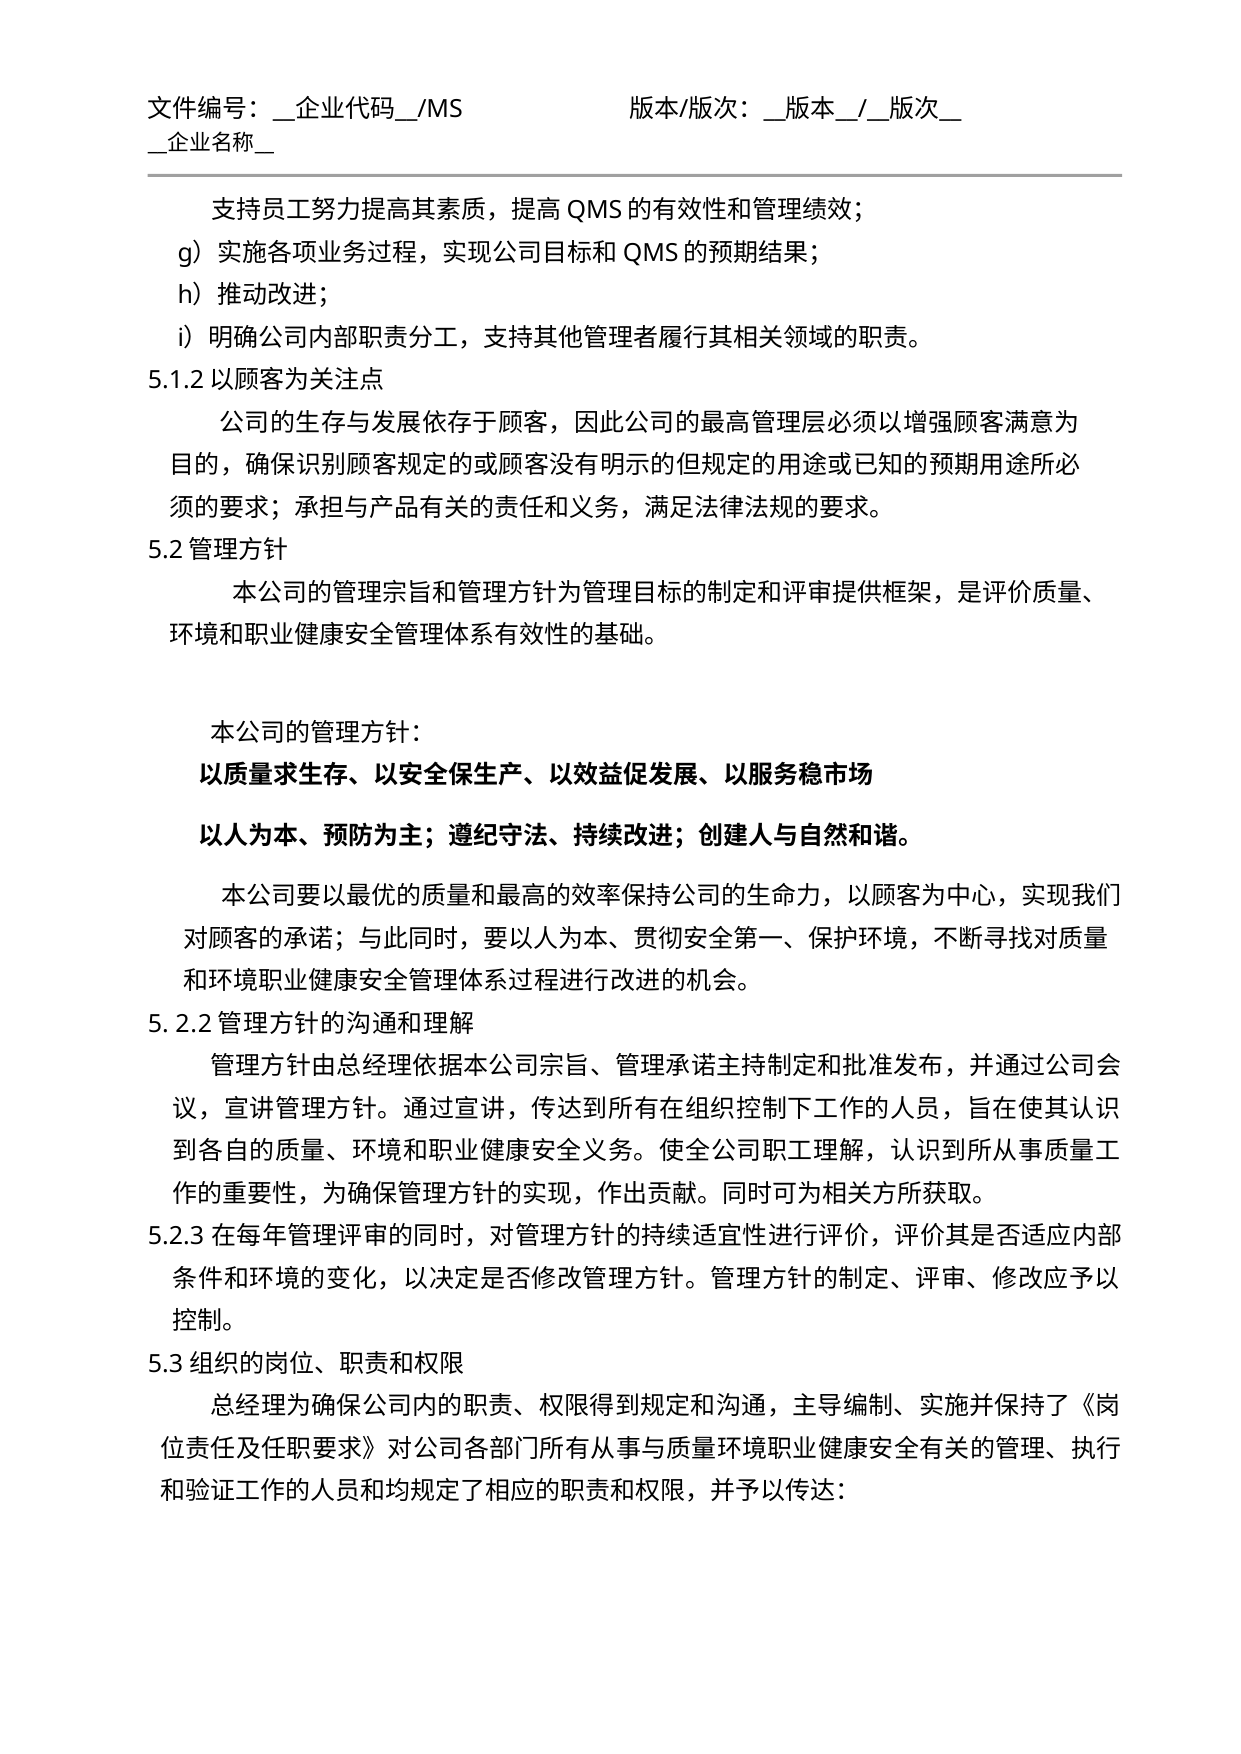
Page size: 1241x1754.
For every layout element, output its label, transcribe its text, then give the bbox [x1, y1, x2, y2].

text 以人为本、预防为主；遵纪守法、持续改进；创建人与自然和谐。 [148, 812, 1107, 854]
text g）实施各项业务过程，实现公司目标和QMS的预期结果； [148, 229, 1083, 271]
text 本公司的管理宗旨和管理方针为管理目标的制定和评审提供框架，是评价质量、环境和职业健康安全管理体系有效性的基础。 [169, 569, 1083, 654]
text 本公司的管理方针： [148, 709, 1122, 751]
text 管理方针由总经理依据本公司宗旨、管理承诺主持制定和批准发布，并通过公司会议，宣讲管理方针。通过宣讲，传达到所有在组织控制下工作的人员，旨在使其认识到各自的质量、环境和职业健康安全义务。使全公司职工理解，认识到所从事质量工作的重要性，为确保管理方针的实现，作出贡献。同时可为相关方所获取。 [173, 1043, 1122, 1213]
text 总经理为确保公司内的职责、权限得到规定和沟通，主导编制、实施并保持了《岗位责任及任职要求》对公司各部门所有从事与质量环境职业健康安全有关的管理、执行和验证工作的人员和均规定了相应的职责和权限，并予以传达： [160, 1383, 1122, 1510]
text 5.2.3 在每年管理评审的同时，对管理方针的持续适宜性进行评价，评价其是否适应内部条件和环境的变化，以决定是否修改管理方针。管理方针的制定、评审、修改应予以控制。 [148, 1213, 1122, 1340]
text 5. 2.2管理方针的沟通和理解 [148, 1000, 1095, 1043]
text 公司的生存与发展依存于顾客，因此公司的最高管理层必须以增强顾客满意为目的，确保识别顾客规定的或顾客没有明示的但规定的用途或已知的预期用途所必须的要求；承担与产品有关的责任和义务，满足法律法规的要求。 [169, 399, 1083, 526]
text 5.2管理方针 [148, 526, 1083, 569]
text 以质量求生存、以安全保生产、以效益促发展、以服务稳市场 [148, 751, 1107, 794]
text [186, 186, 1083, 229]
text 本公司要以最优的质量和最高的效率保持公司的生命力，以顾客为中心，实现我们对顾客的承诺；与此同时，要以人为本、贯彻安全第一、保护环境，不断寻找对质量和环境职业健康安全管理体系过程进行改进的机会。 [183, 873, 1122, 1000]
text i）明确公司内部职责分工，支持其他管理者履行其相关领域的职责。 [148, 314, 1083, 356]
text 5.3 组织的岗位、职责和权限 [148, 1340, 1095, 1383]
text 5.1.2以顾客为关注点 [148, 356, 1083, 399]
text h）推动改进； [148, 271, 1083, 314]
